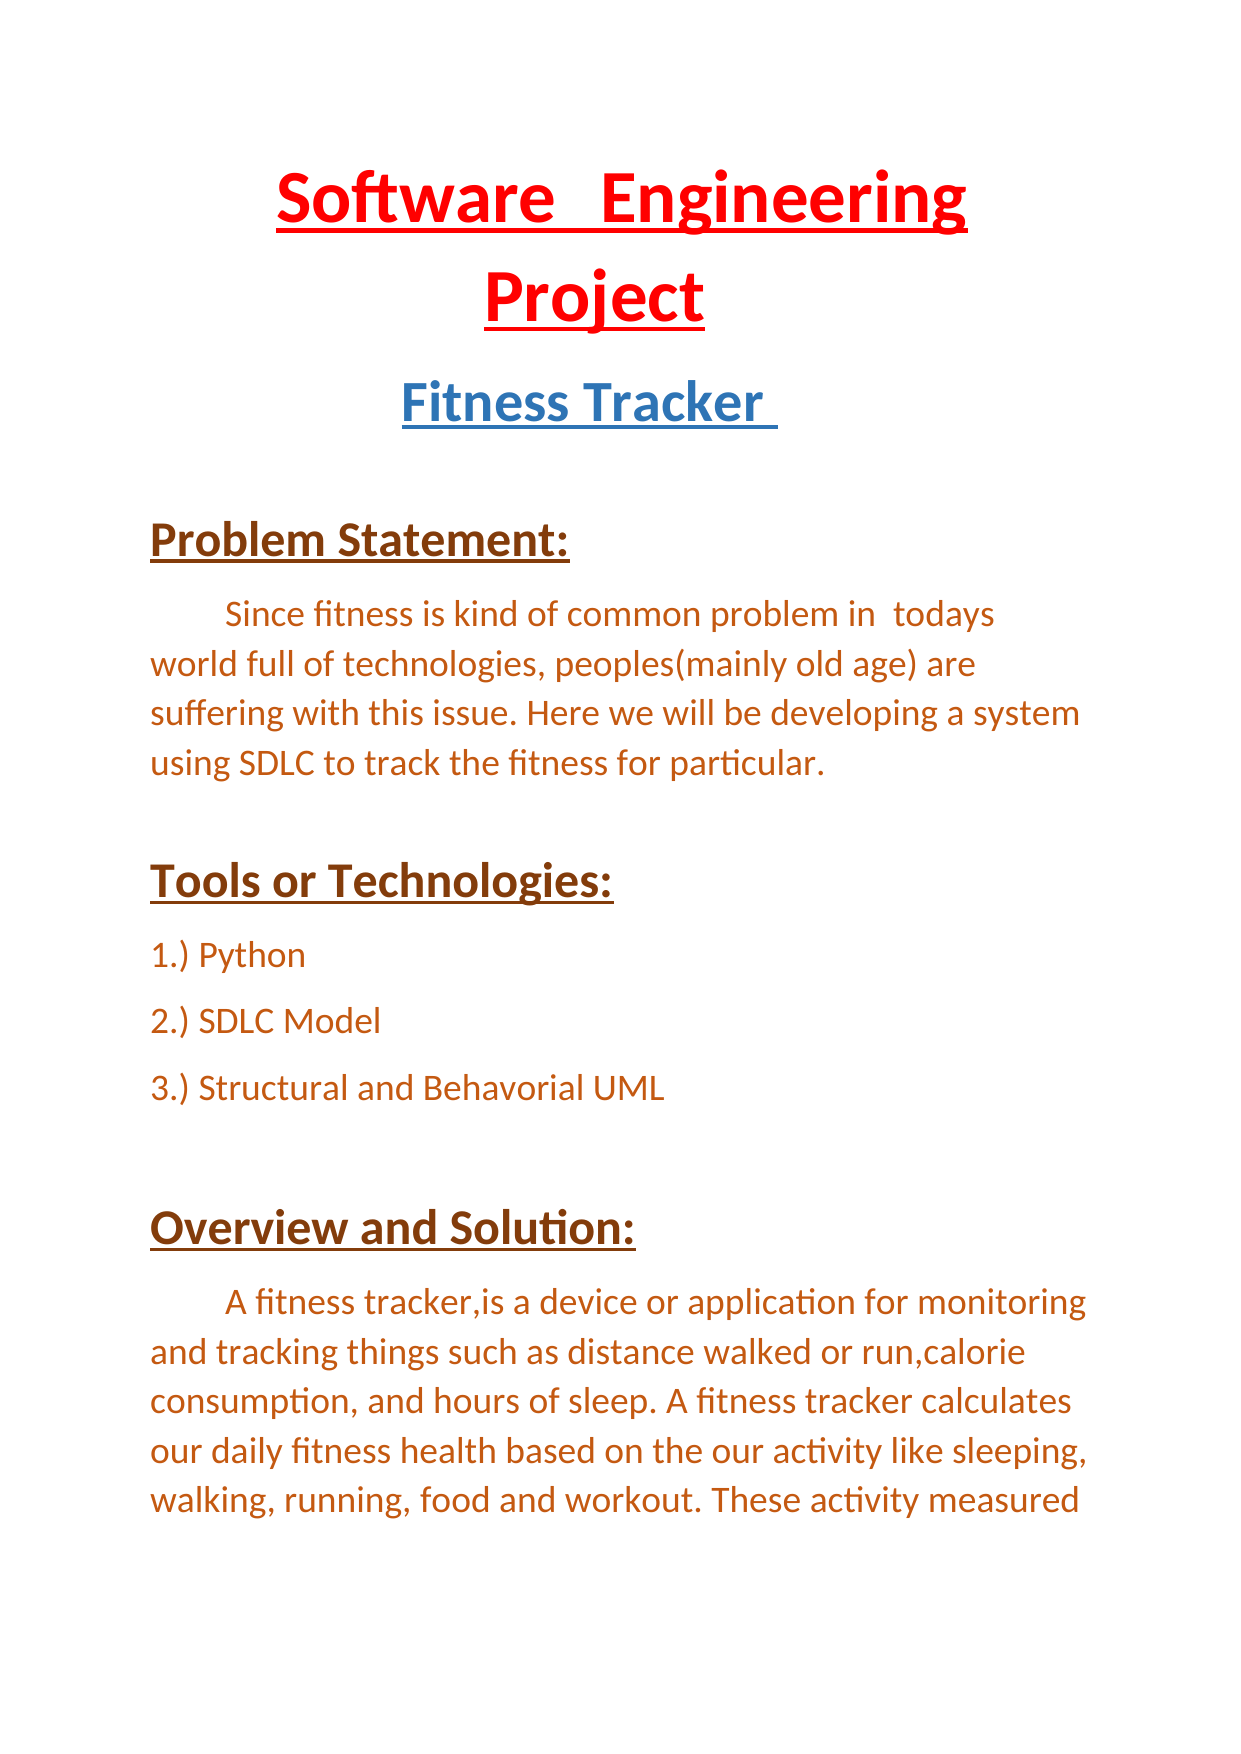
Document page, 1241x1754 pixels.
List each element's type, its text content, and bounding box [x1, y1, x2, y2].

text 1.) Python [150, 931, 1090, 977]
text Tools or Technologies: [150, 849, 1090, 910]
text 2.) SDLC Model [150, 997, 1090, 1043]
text Overview and Solution: [150, 1196, 1090, 1257]
text Software Engineering Project [225, 150, 1090, 340]
text Since fitness is kind of common problem in todays world full of technologies, peoples(mainly old age) are suffering with this issue. Here we will be developing a system using SDLC to track the fitness for particular. [150, 590, 1090, 784]
text 3.) Structural and Behavorial UML [150, 1063, 1090, 1109]
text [150, 1278, 1090, 1522]
text Fitness Tracker [225, 364, 1090, 436]
text Problem Statement: [150, 507, 1090, 568]
